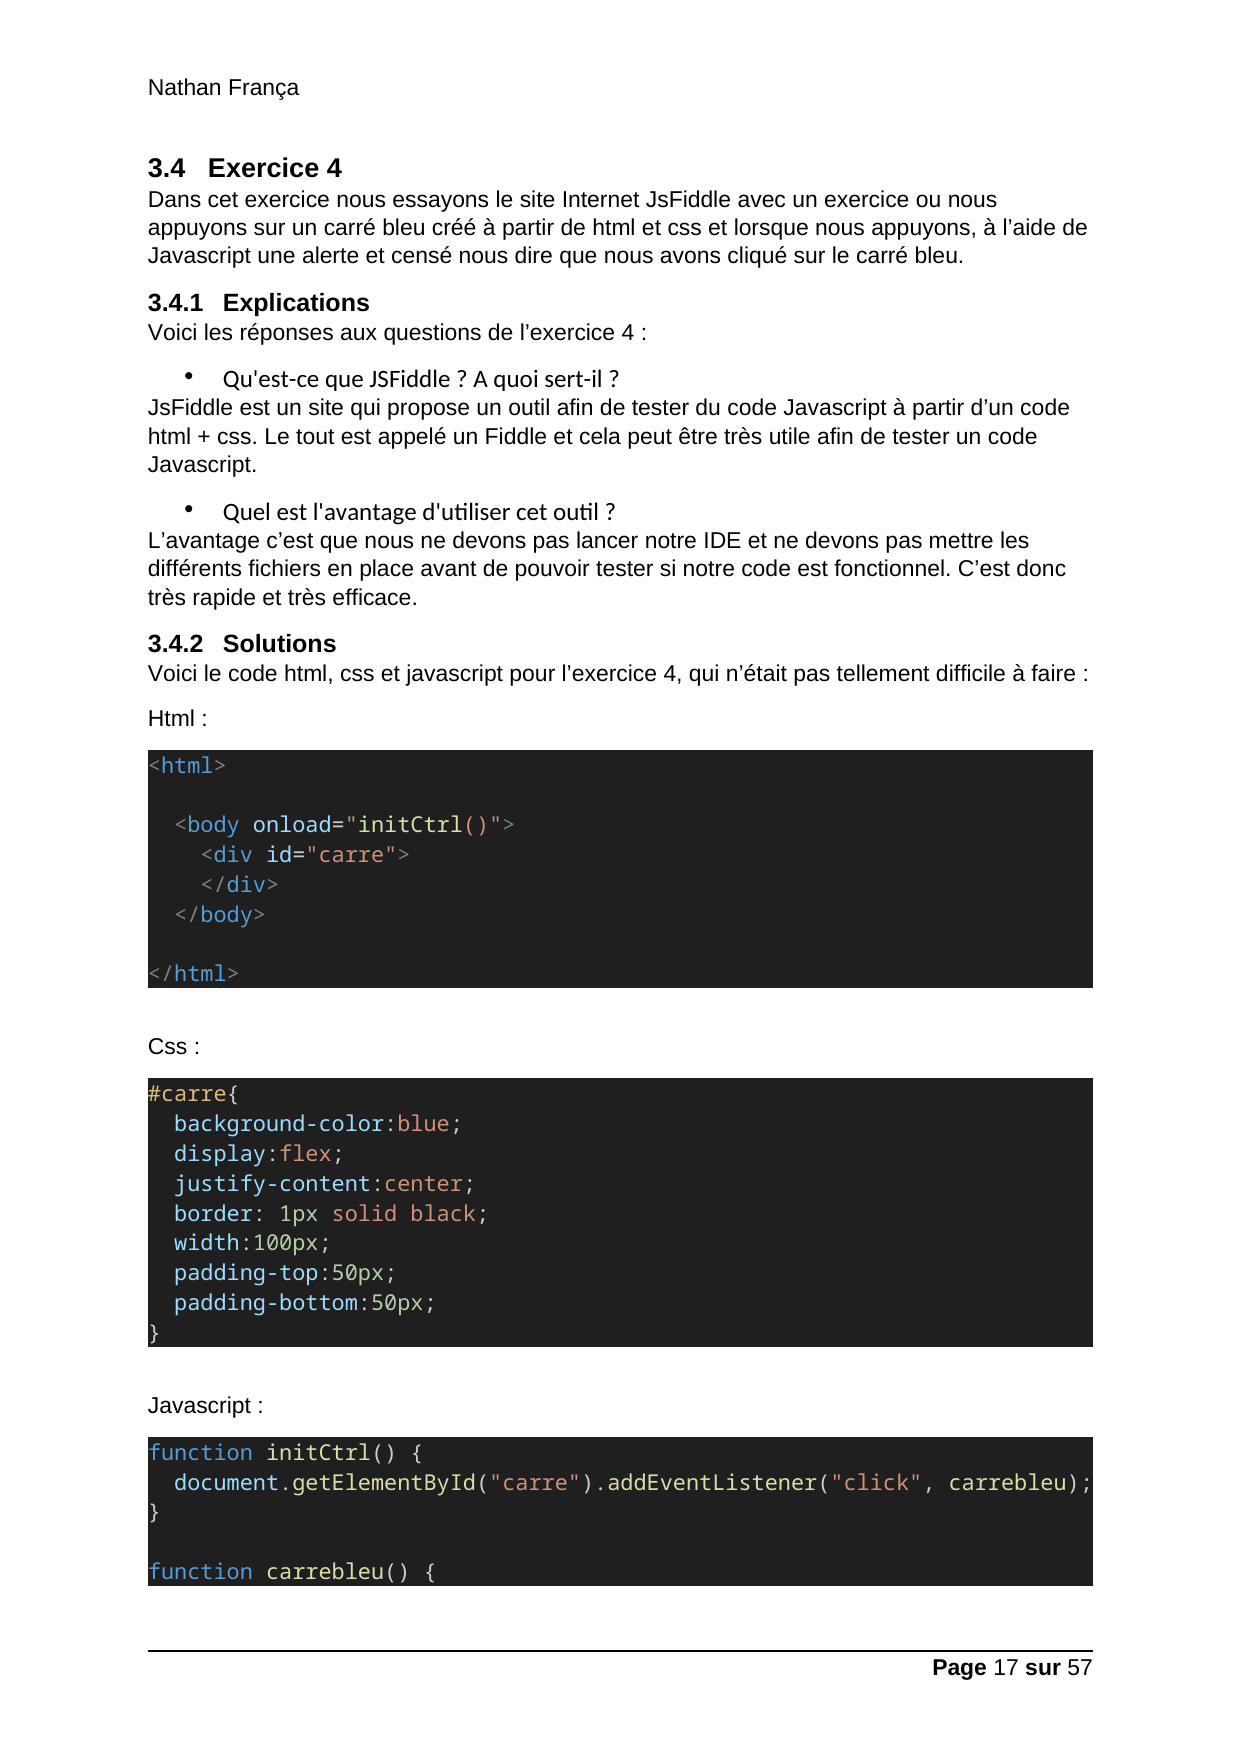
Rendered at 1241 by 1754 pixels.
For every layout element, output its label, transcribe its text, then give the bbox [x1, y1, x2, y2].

text L’avantage c’est que nous ne devons pas lancer notre IDE et ne devons pas mettre les différents fichiers en place avant de pouvoir tester si notre code est fonctionnel. C’est donc très rapide et très efficace. [148, 527, 1093, 610]
text Javascript : [148, 1392, 1093, 1418]
text width:100px; [148, 1227, 1093, 1257]
text padding-top:50px; [148, 1257, 1093, 1287]
text Voici le code html, css et javascript pour l’exercice 4, qui n’était pas tellement difficile à faire : [148, 660, 1093, 686]
text <body onload="initCtrl()"> [148, 809, 1093, 839]
text JsFiddle est un site qui propose un outil afin de tester du code Javascript à partir d’un code html + css. Le tout est appelé un Fiddle et cela peut être très utile afin de tester un code Javascript. [148, 394, 1093, 477]
text </div> [148, 869, 1093, 899]
subtitle Exercice 4 [148, 152, 1093, 183]
list Qu'est-ce que JSFiddle ? A quoi sert-il ? [185, 364, 1093, 394]
list Quel est l'avantage d'utiliser cet outil ? [185, 496, 1093, 527]
text <div id="carre"> [148, 839, 1093, 869]
text function carrebleu() { [148, 1556, 1093, 1586]
subtitle Explications [148, 287, 1093, 316]
text Voici les réponses aux questions de l’exercice 4 : [148, 318, 1093, 345]
text <html> [148, 750, 1093, 780]
text } [148, 1317, 1093, 1347]
text display:flex; [148, 1138, 1093, 1168]
text Dans cet exercice nous essayons le site Internet JsFiddle avec un exercice ou nous appuyons sur un carré bleu créé à partir de html et css et lorsque nous appuyons, à l’aide de Javascript une alerte et censé nous dire que nous avons cliqué sur le carré bleu. [148, 186, 1093, 269]
text </html> [148, 958, 1093, 988]
text </body> [148, 899, 1093, 929]
subtitle Solutions [148, 629, 1093, 657]
text padding-bottom:50px; [148, 1287, 1093, 1317]
text justify-content:center; [148, 1168, 1093, 1198]
text function initCtrl() { [148, 1437, 1093, 1467]
text } [148, 1496, 1093, 1526]
text background-color:blue; [148, 1108, 1093, 1138]
text border: 1px solid black; [148, 1198, 1093, 1227]
text Html : [148, 705, 1093, 731]
text Css : [148, 1033, 1093, 1060]
text document.getElementById("carre").addEventListener("click", carrebleu); [148, 1467, 1093, 1496]
text #carre{ [148, 1078, 1093, 1108]
